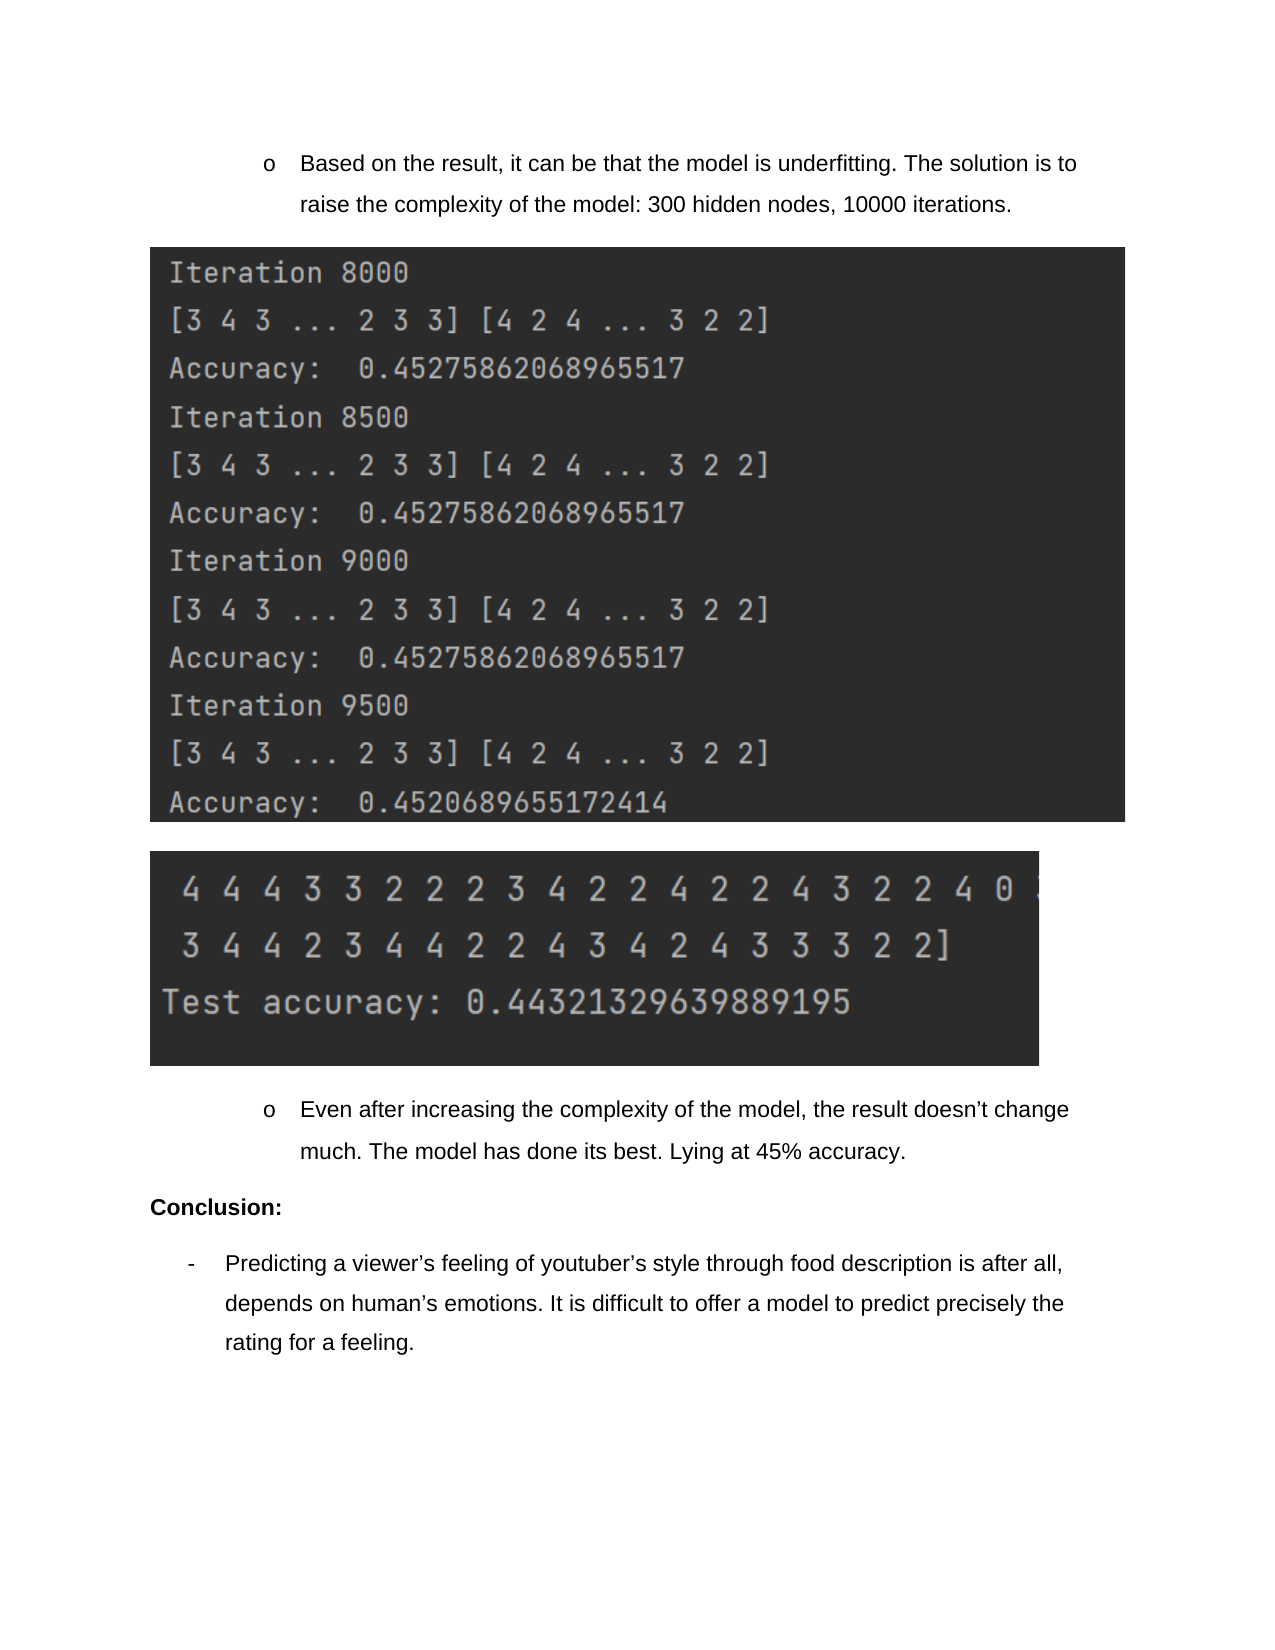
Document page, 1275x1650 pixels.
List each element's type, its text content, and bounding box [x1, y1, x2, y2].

list Based on the result, it can be that the model is underfitting. The solution is to raise the complexity of the model: 300 hidden nodes, 10000 iterations. [262, 150, 1125, 218]
picture [150, 247, 1125, 822]
picture [150, 851, 1040, 1066]
list Predicting a viewer’s feeling of youtuber’s style through food description is after all, depends on human’s emotions. It is difficult to offer a model to predict precisely the rating for a feeling. [187, 1250, 1125, 1356]
list Even after increasing the complexity of the model, the result doesn’t change much. The model has done its best. Lying at 45% accuracy. [262, 1096, 1125, 1164]
text Conclusion: [150, 1194, 1125, 1220]
